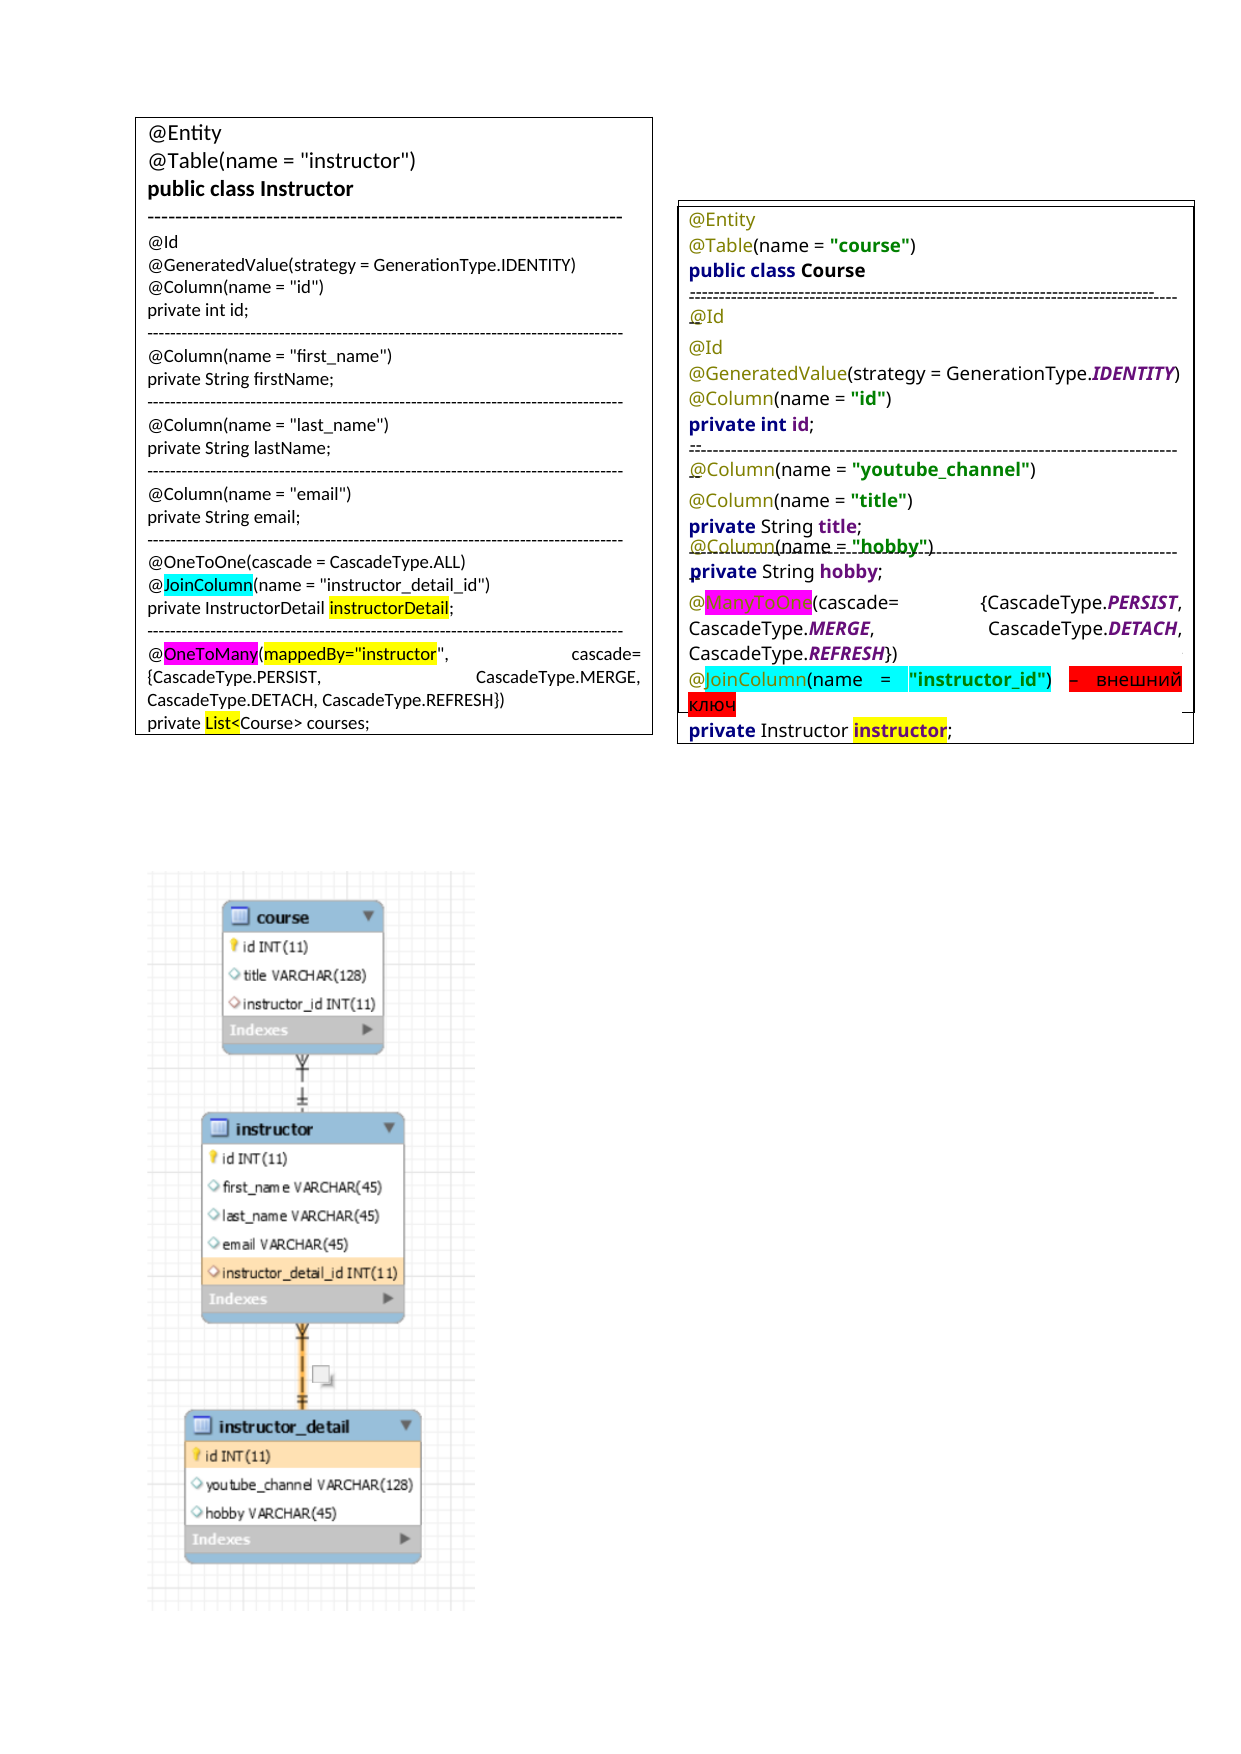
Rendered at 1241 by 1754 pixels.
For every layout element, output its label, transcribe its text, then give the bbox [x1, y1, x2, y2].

table_header @Entity @Table(name = "course") public class Course ----------------------------------------------------------------------------------- @Id @GeneratedValue(strategy = GenerationType.IDENTITY) @Column(name = "id") private int id; ----------------------------------------------------------------------------------- @Column(name = "title") private String title; ----------------------------------------------------------------------------------- @ManyToOne(cascade= {CascadeType.PERSIST, CascadeType.MERGE, CascadeType.DETACH, CascadeType.REFRESH}) @JoinColumn(name = "instructor_id") – внешний ключ private Instructor instructor; [678, 207, 1193, 743]
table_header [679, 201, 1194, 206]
table_header @Entity @Table(name = "instructor") public class Instructor -------------------------------------------------------------------- @Id @GeneratedValue(strategy = GenerationType.IDENTITY) @Column(name = "id") private int id; ----------------------------------------------------------------------------------- @Column(name = "first_name") private String firstName; ----------------------------------------------------------------------------------- @Column(name = "last_name") private String lastName; ----------------------------------------------------------------------------------- @Column(name = "email") private String email; ----------------------------------------------------------------------------------- @OneToOne(cascade = CascadeType.ALL) @JoinColumn(name = "instructor_detail_id") private InstructorDetail instructorDetail; ----------------------------------------------------------------------------------- @OneToMany(mappedBy="instructor", cascade= {CascadeType.PERSIST, CascadeType.MERGE, CascadeType.DETACH, CascadeType.REFRESH}) private List<Course> courses; [136, 118, 652, 734]
picture [147, 871, 475, 1611]
